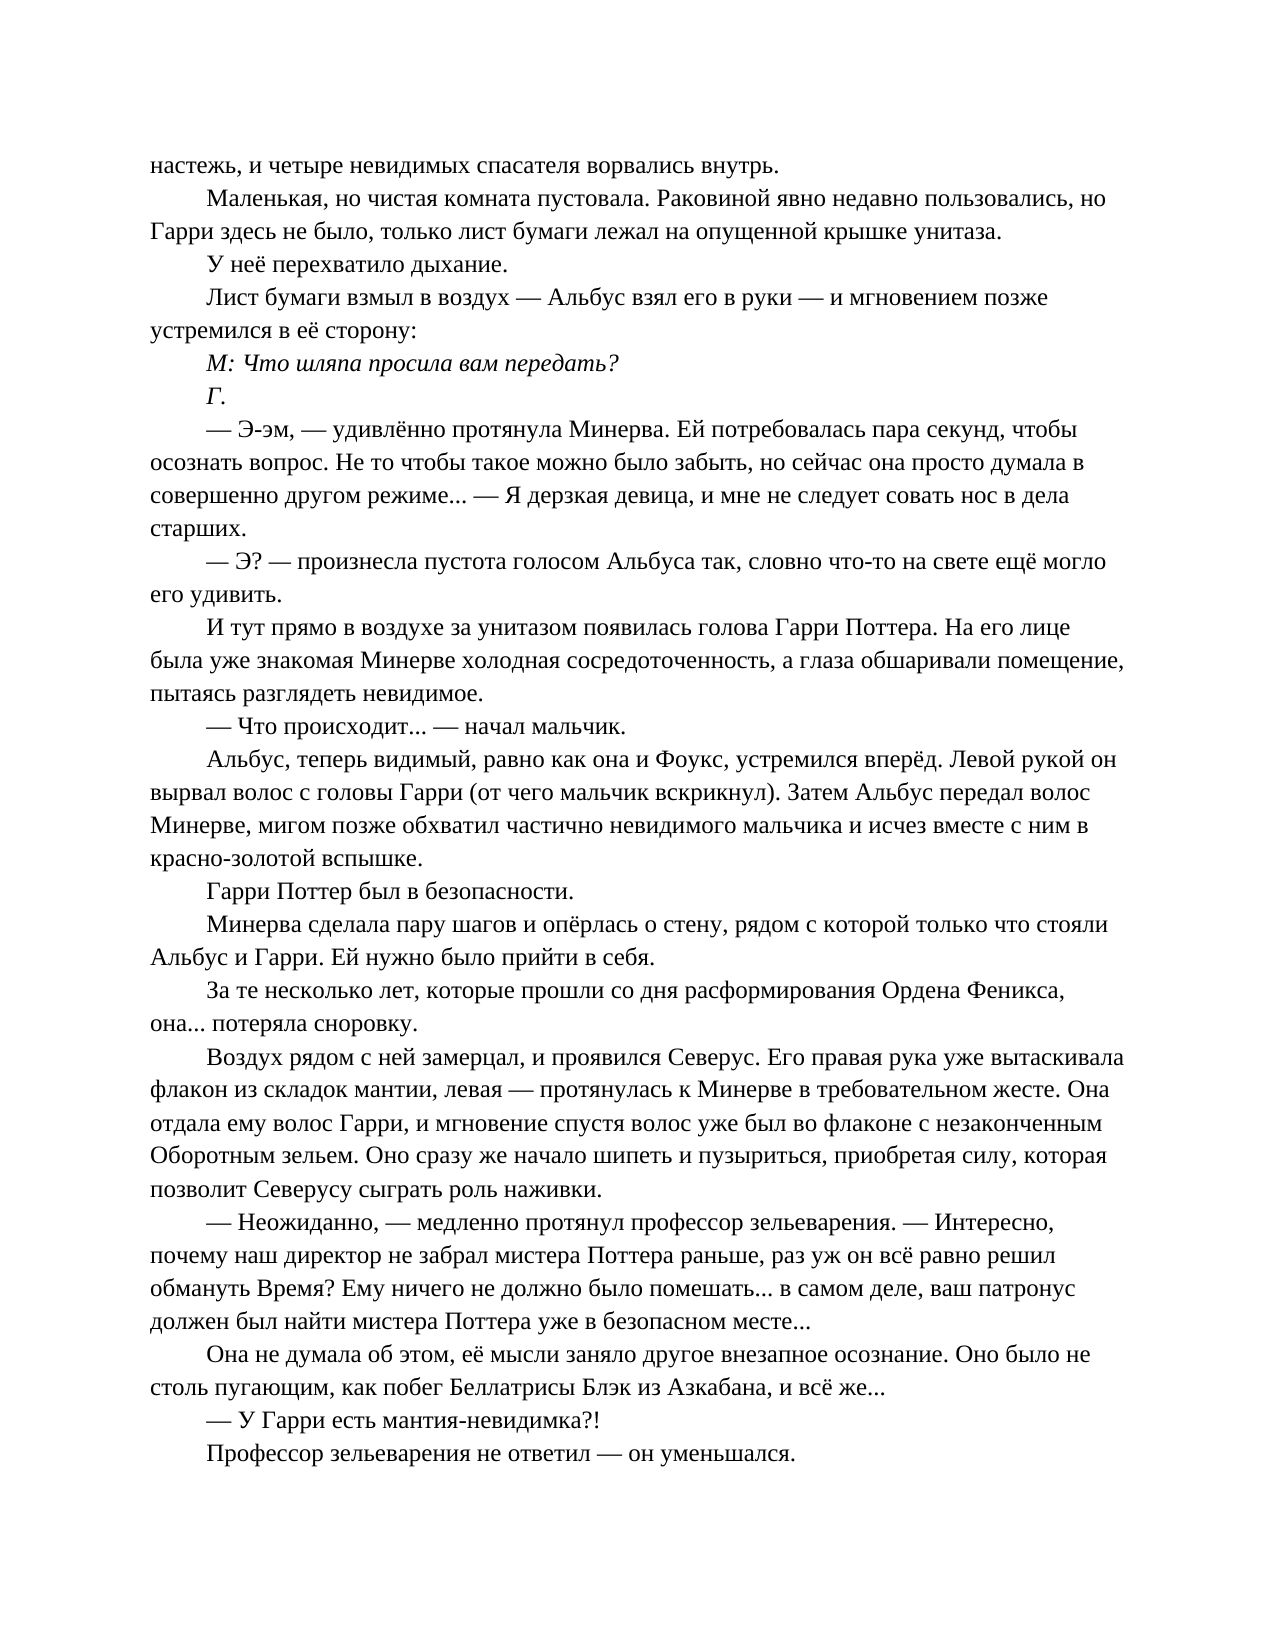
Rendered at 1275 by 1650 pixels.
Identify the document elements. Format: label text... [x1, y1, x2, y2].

text — Э? — произнесла пустота голосом Альбуса так, словно что-то на свете ещё могло его удивить. [150, 546, 1125, 608]
text Г. [150, 381, 1125, 410]
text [150, 150, 1125, 179]
text Она не думала об этом, её мысли заняло другое внезапное осознание. Оно было не столь пугающим, как побег Беллатрисы Блэк из Азкабана, и всё же... [150, 1339, 1125, 1401]
text — Что происходит... — начал мальчик. [150, 711, 1125, 740]
text У неё перехватило дыхание. [150, 249, 1125, 278]
text М: Что шляпа просила вам передать? [150, 348, 1125, 377]
text Альбус, теперь видимый, равно как она и Фоукс, устремился вперёд. Левой рукой он вырвал волос с головы Гарри (от чего мальчик вскрикнул). Затем Альбус передал волос Минерве, мигом позже обхватил частично невидимого мальчика и исчез вместе с ним в красно-золотой вспышке. [150, 744, 1125, 872]
text — У Гарри есть мантия-невидимка?! [150, 1405, 1125, 1433]
text Профессор зельеварения не ответил — он уменьшался. [150, 1438, 1125, 1467]
text За те несколько лет, которые прошли со дня расформирования Ордена Феникса, она... потеряла сноровку. [150, 976, 1125, 1037]
text Минерва сделала пару шагов и опёрлась о стену, рядом с которой только что стояли Альбус и Гарри. Ей нужно было прийти в себя. [150, 909, 1125, 971]
text — Э-эм, — удивлённо протянула Минерва. Ей потребовалась пара секунд, чтобы осознать вопрос. Не то чтобы такое можно было забыть, но сейчас она просто думала в совершенно другом режиме... — Я дерзкая девица, и мне не следует совать нос в дела старших. [150, 414, 1125, 542]
text — Неожиданно, — медленно протянул профессор зельеварения. — Интересно, почему наш директор не забрал мистера Поттера раньше, раз уж он всё равно решил обмануть Время? Ему ничего не должно было помешать... в самом деле, ваш патронус должен был найти мистера Поттера уже в безопасном месте... [150, 1207, 1125, 1334]
text Гарри Поттер был в безопасности. [150, 876, 1125, 905]
text Воздух рядом с ней замерцал, и проявился Северус. Его правая рука уже вытаскивала флакон из складок мантии, левая — протянулась к Минерве в требовательном жесте. Она отдала ему волос Гарри, и мгновение спустя волос уже был во флаконе с незаконченным Оборотным зельем. Оно сразу же начало шипеть и пузыриться, приобретая силу, которая позволит Северусу сыграть роль наживки. [150, 1042, 1125, 1202]
text И тут прямо в воздухе за унитазом появилась голова Гарри Поттера. На его лице была уже знакомая Минерве холодная сосредоточенность, а глаза обшаривали помещение, пытаясь разглядеть невидимое. [150, 612, 1125, 707]
text Маленькая, но чистая комната пустовала. Раковиной явно недавно пользовались, но Гарри здесь не было, только лист бумаги лежал на опущенной крышке унитаза. [150, 183, 1125, 245]
text Лист бумаги взмыл в воздух — Альбус взял его в руки — и мгновением позже устремился в её сторону: [150, 282, 1125, 344]
